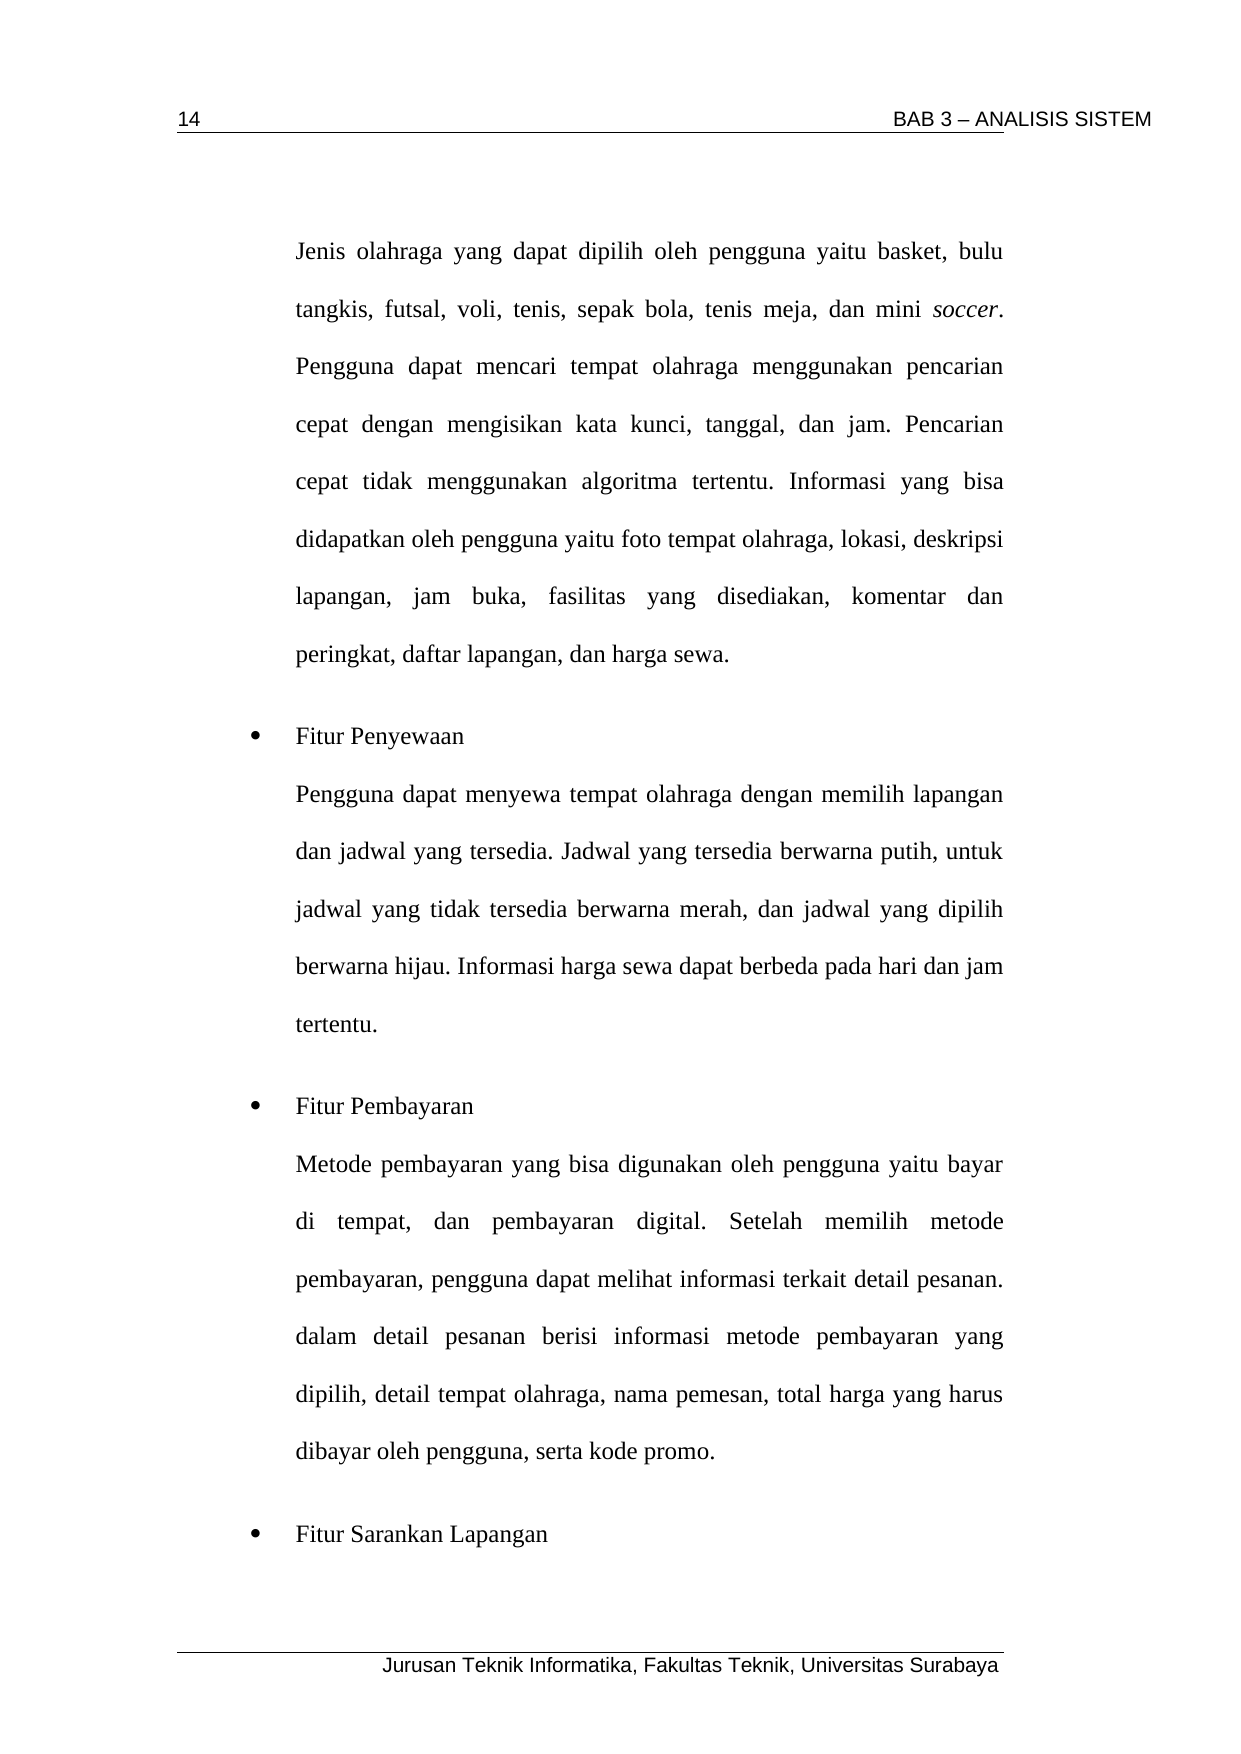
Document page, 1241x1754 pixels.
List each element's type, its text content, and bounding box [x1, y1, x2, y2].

list Fitur Sarankan Lapangan [251, 1519, 1004, 1547]
list Fitur Penyewaan [251, 721, 1004, 750]
list Jenis olahraga yang dapat dipilih oleh pengguna yaitu basket, bulu tangkis, futsal, voli, tenis, sepak bola, tenis meja, dan mini soccer. Pengguna dapat mencari tempat olahraga menggunakan pencarian cepat dengan mengisikan kata kunci, tanggal, dan jam. Pencarian cepat tidak menggunakan algoritma tertentu. Informasi yang bisa didapatkan oleh pengguna yaitu foto tempat olahraga, lokasi, deskripsi lapangan, jam buka, fasilitas yang disediakan, komentar dan peringkat, daftar lapangan, dan harga sewa. [295, 236, 1004, 667]
list Fitur Pembayaran [251, 1091, 1004, 1120]
list Pengguna dapat menyewa tempat olahraga dengan memilih lapangan dan jadwal yang tersedia. Jadwal yang tersedia berwarna putih, untuk jadwal yang tidak tersedia berwarna merah, dan jadwal yang dipilih berwarna hijau. Informasi harga sewa dapat berbeda pada hari dan jam tertentu. [295, 779, 1004, 1037]
list Metode pembayaran yang bisa digunakan oleh pengguna yaitu bayar di tempat, dan pembayaran digital. Setelah memilih metode pembayaran, pengguna dapat melihat informasi terkait detail pesanan. dalam detail pesanan berisi informasi metode pembayaran yang dipilih, detail tempat olahraga, nama pemesan, total harga yang harus dibayar oleh pengguna, serta kode promo. [295, 1149, 1004, 1465]
